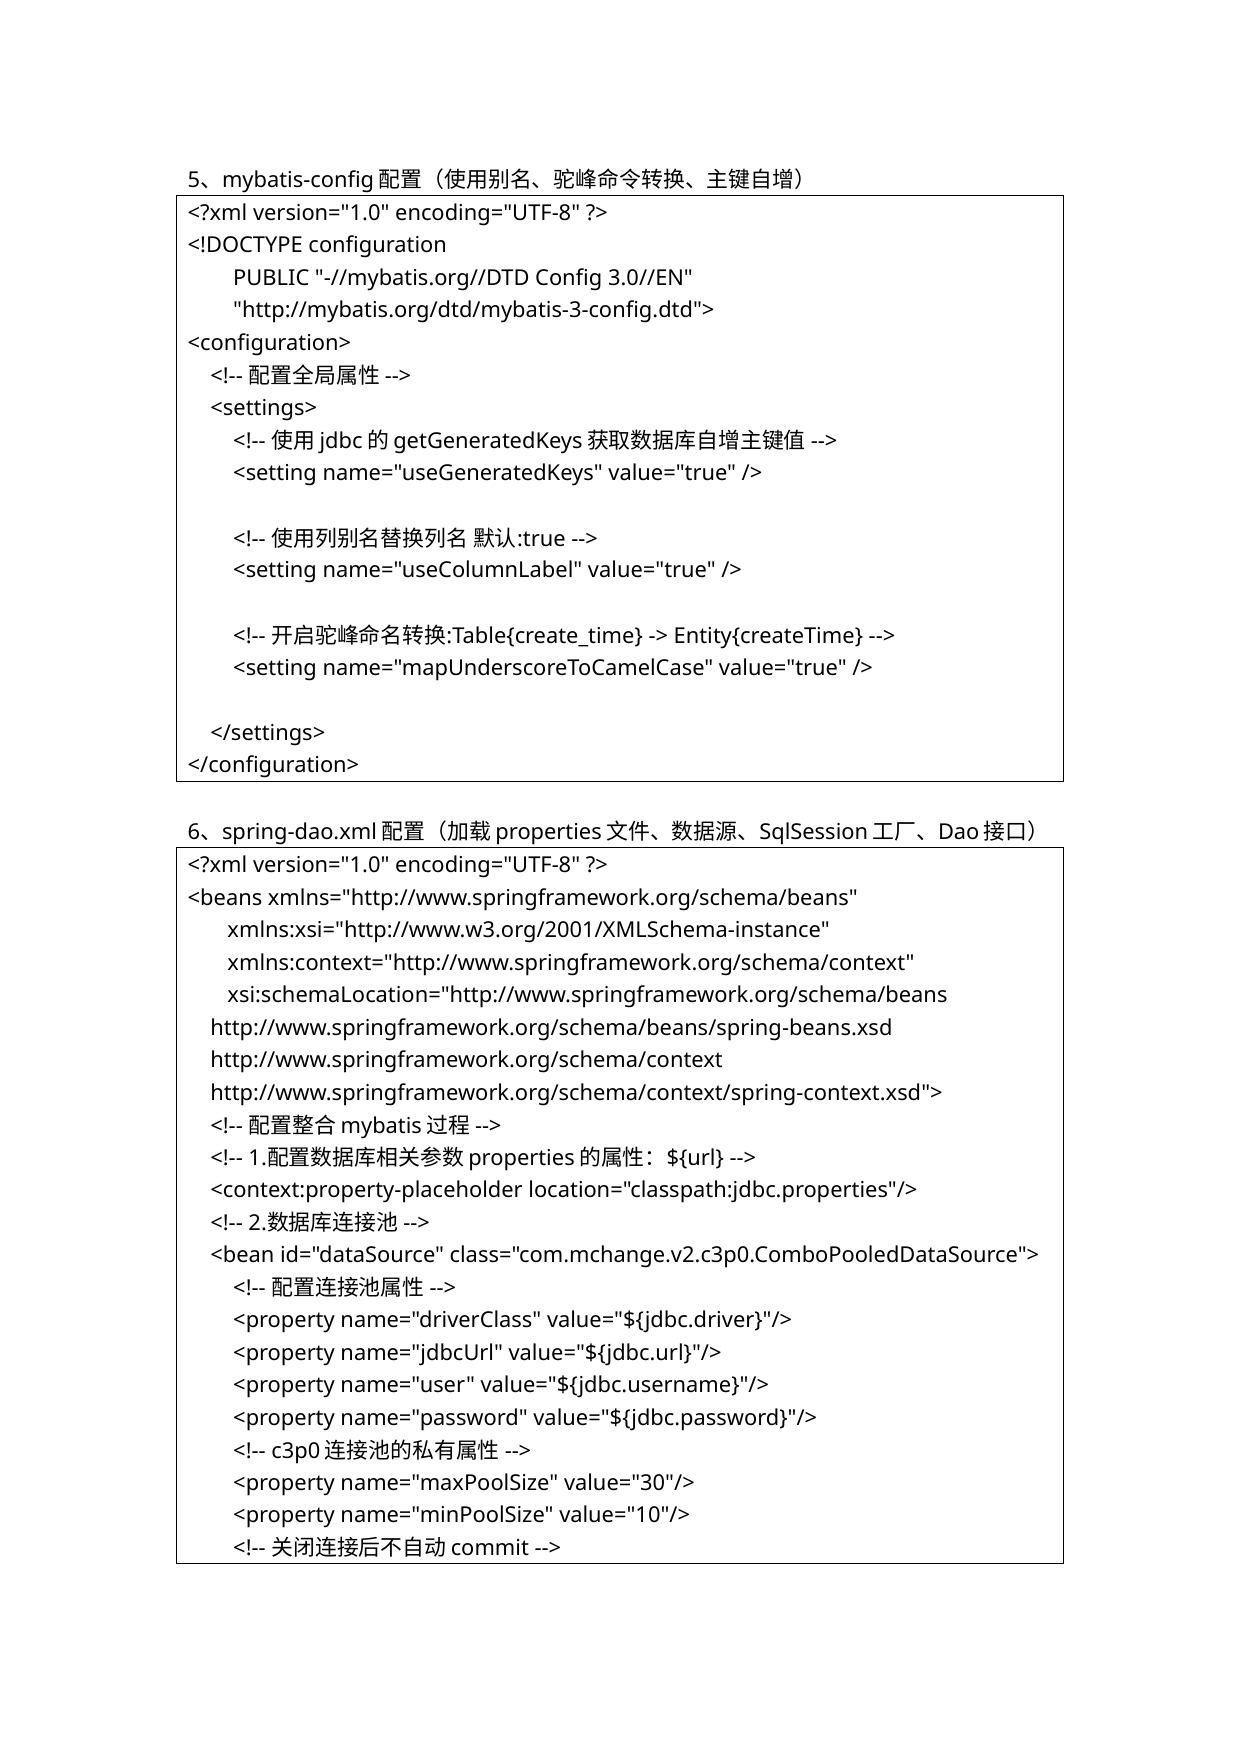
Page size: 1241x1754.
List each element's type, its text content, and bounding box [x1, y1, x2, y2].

table_header <?xml version="1.0" encoding="UTF-8" ?> <!DOCTYPE configuration PUBLIC "-//mybatis.org//DTD Config 3.0//EN" "http://mybatis.org/dtd/mybatis-3-config.dtd"> <configuration> <!-- 配置全局属性 --> <settings> <!-- 使用jdbc的getGeneratedKeys获取数据库自增主键值 --> <setting name="useGeneratedKeys" value="true" /> <!-- 使用列别名替换列名 默认:true --> <setting name="useColumnLabel" value="true" /> <!-- 开启驼峰命名转换:Table{create_time} -> Entity{createTime} --> <setting name="mapUnderscoreToCamelCase" value="true" /> </settings> </configuration> [177, 196, 1063, 781]
list 6、spring-dao.xml配置（加载properties文件、数据源、SqlSession工厂、Dao接口） [187, 814, 1053, 847]
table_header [177, 848, 1063, 1563]
list 5、mybatis-config配置（使用别名、驼峰命令转换、主键自增） [187, 162, 1053, 194]
